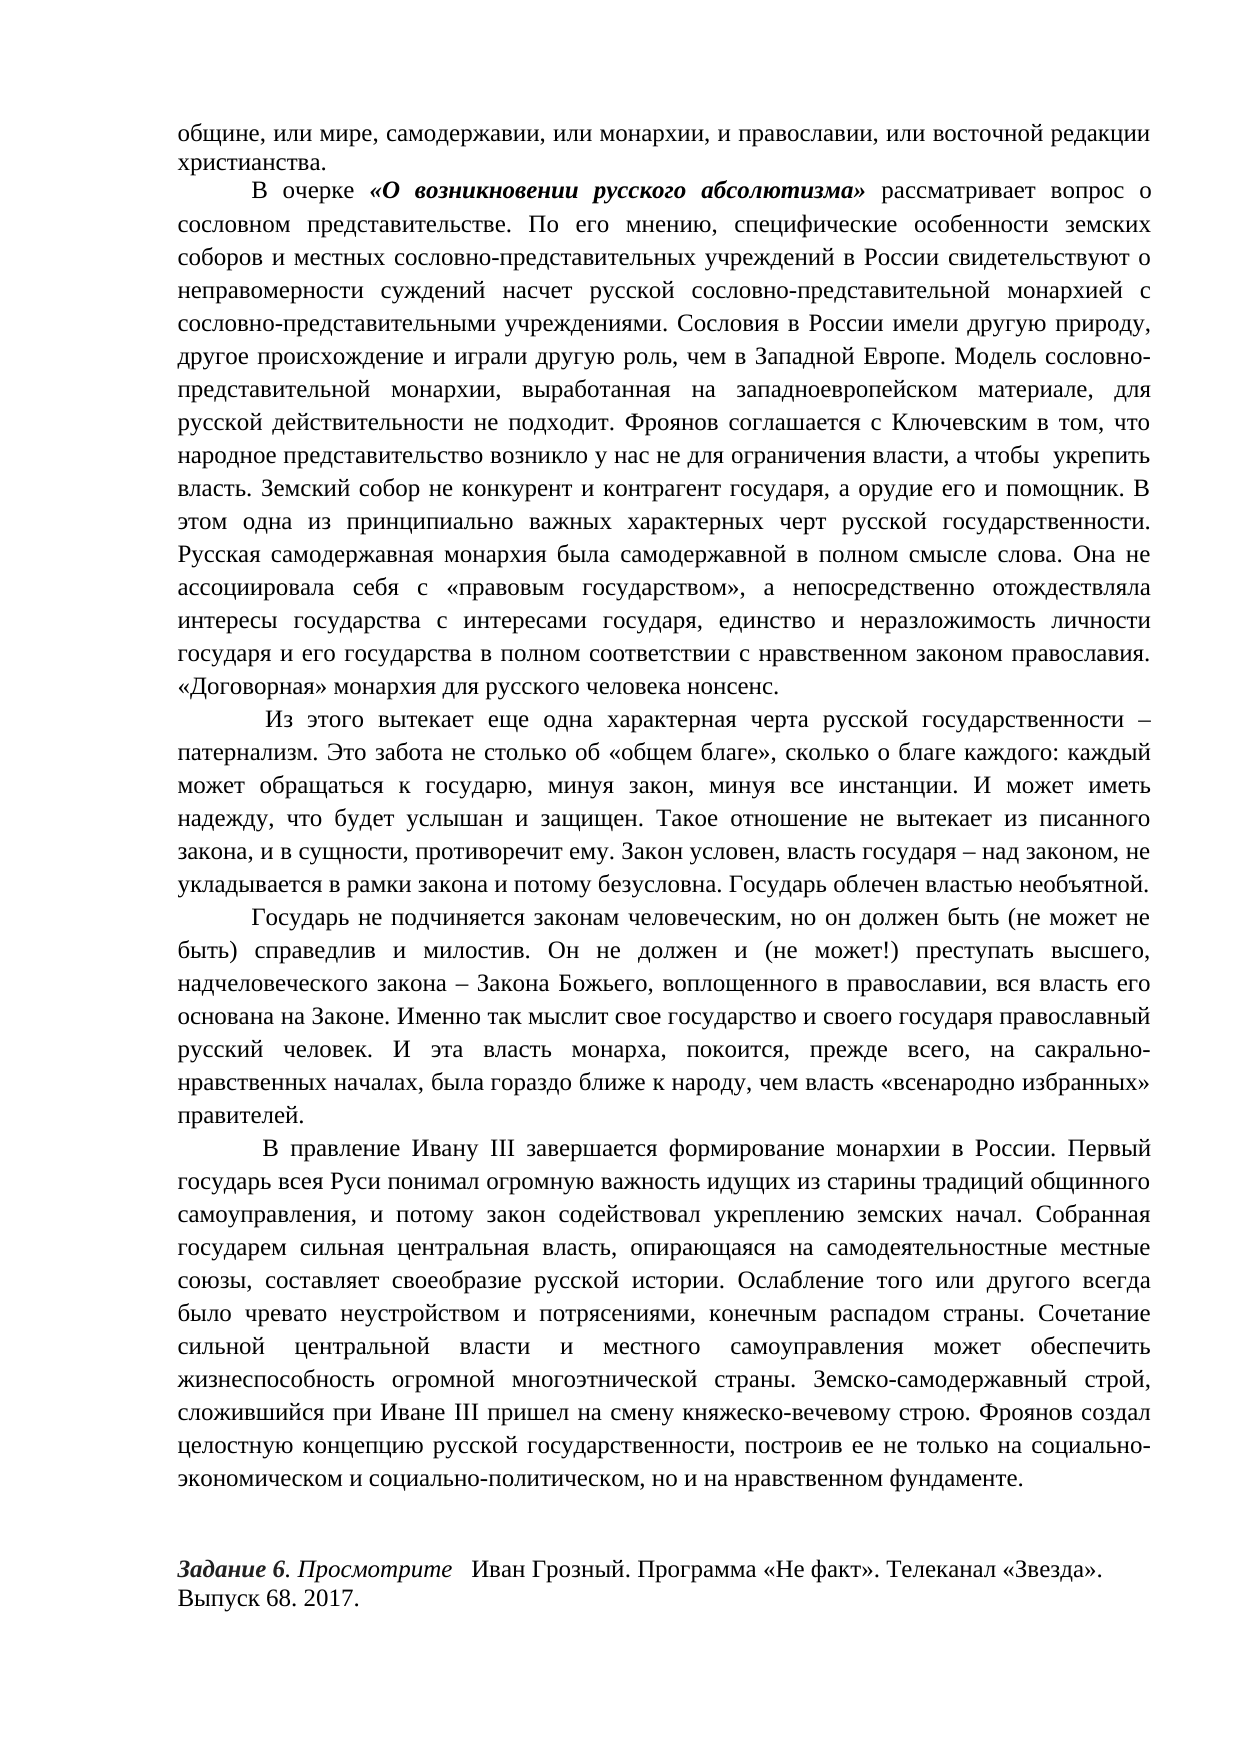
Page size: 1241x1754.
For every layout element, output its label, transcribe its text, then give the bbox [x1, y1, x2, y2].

text В правление Ивану III завершается формирование монархии в России. Первый государь всея Руси понимал огромную важность идущих из старины традиций общинного самоуправления, и потому закон содействовал укреплению земских начал. Собранная государем сильная центральная власть, опирающаяся на самодеятельностные местные союзы, составляет своеобразие русской истории. Ослабление того или другого всегда было чревато неустройством и потрясениями, конечным распадом страны. Сочетание сильной центральной власти и местного самоуправления может обеспечить жизнеспособность огромной многоэтнической страны. Земско-самодержавный строй, сложившийся при Иване III пришел на смену княжеско-вечевому строю. Фроянов создал целостную концепцию русской государственности, построив ее не только на социально-экономическом и социально-политическом, но и на нравственном фундаменте. [177, 1133, 1152, 1492]
text Из этого вытекает еще одна характерная черта русской государственности – патернализм. Это забота не столько об «общем благе», сколько о благе каждого: каждый может обращаться к государю, минуя закон, минуя все инстанции. И может иметь надежду, что будет услышан и защищен. Такое отношение не вытекает из писанного закона, и в сущности, противоречит ему. Закон условен, власть государя – над законом, не укладывается в рамки закона и потому безусловна. Государь облечен властью необъятной. [177, 704, 1152, 898]
text Задание 6. Просмотрите Иван Грозный. Программа «Не факт». Телеканал «Звезда». Выпуск 68. 2017. [177, 1554, 1152, 1612]
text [177, 118, 1152, 176]
text Государь не подчиняется законам человеческим, но он должен быть (не может не быть) справедлив и милостив. Он не должен и (не может!) преступать высшего, надчеловеческого закона – Закона Божьего, воплощенного в православии, вся власть его основана на Законе. Именно так мыслит свое государство и своего государя православный русский человек. И эта власть монарха, покоится, прежде всего, на сакрально-нравственных началах, была гораздо ближе к народу, чем власть «всенародно избранных» правителей. [177, 902, 1152, 1129]
text В очерке «О возникновении русского абсолютизма» рассматривает вопрос о сословном представительстве. По его мнению, специфические особенности земских соборов и местных сословно-представительных учреждений в России свидетельствуют о неправомерности суждений насчет русской сословно-представительной монархией с сословно-представительными учреждениями. Сословия в России имели другую природу, другое происхождение и играли другую роль, чем в Западной Европе. Модель сословно-представительной монархии, выработанная на западноевропейском материале, для русской действительности не подходит. Фроянов соглашается с Ключевским в том, что народное представительство возникло у нас не для ограничения власти, а чтобы укрепить власть. Земский собор не конкурент и контрагент государя, а орудие его и помощник. В этом одна из принципиально важных характерных черт русской государственности. Русская самодержавная монархия была самодержавной в полном смысле слова. Она не ассоциировала себя с «правовым государством», а непосредственно отождествляла интересы государства с интересами государя, единство и неразложимость личности государя и его государства в полном соответствии с нравственном законом православия. «Договорная» монархия для русского человека нонсенс. [177, 176, 1152, 700]
